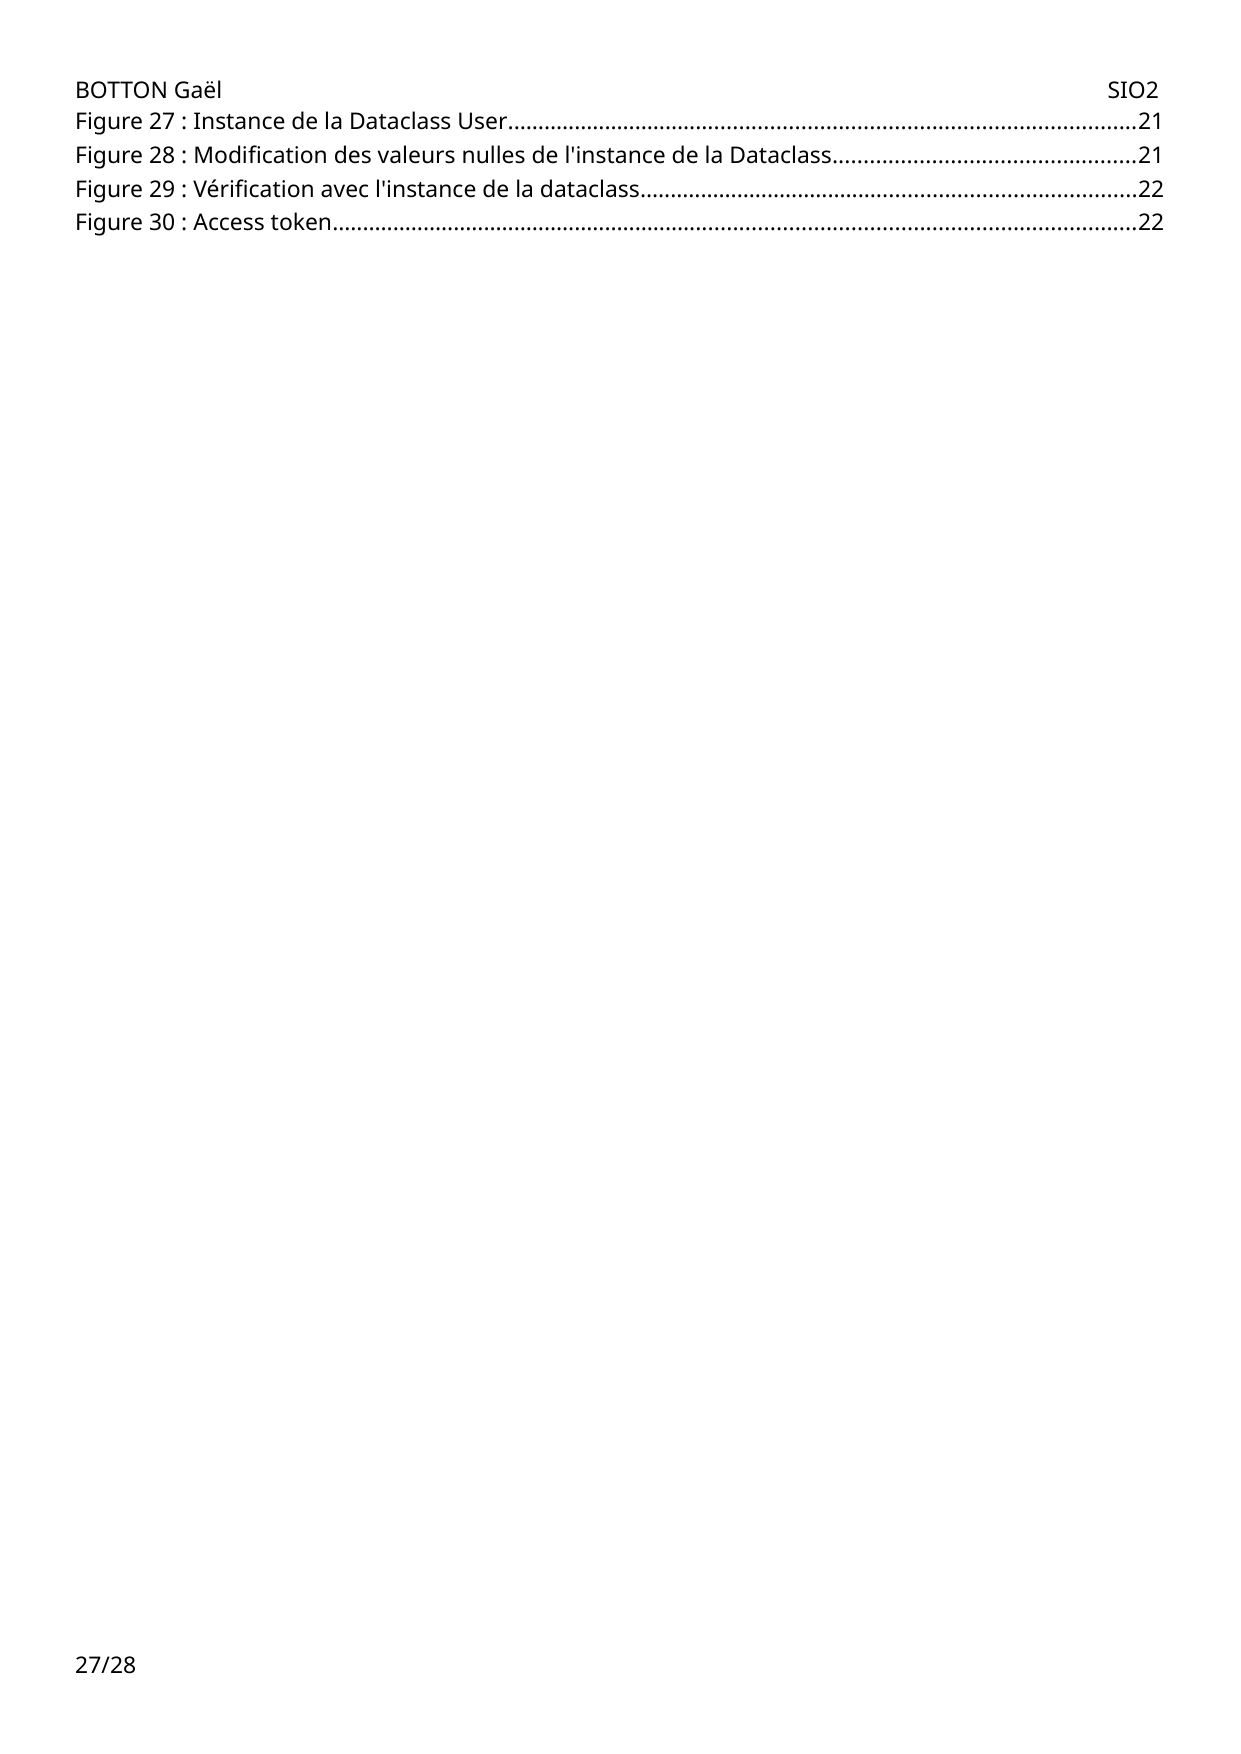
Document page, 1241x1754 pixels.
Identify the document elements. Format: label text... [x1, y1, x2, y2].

text Figure 29 : Vérification avec l'instance de la dataclass 22 [75, 172, 1165, 204]
text Figure 28 : Modification des valeurs nulles de l'instance de la Dataclass 21 [75, 139, 1165, 170]
text Figure 27 : Instance de la Dataclass User 21 [75, 105, 1165, 136]
text Figure 30 : Access token 22 [75, 206, 1165, 237]
